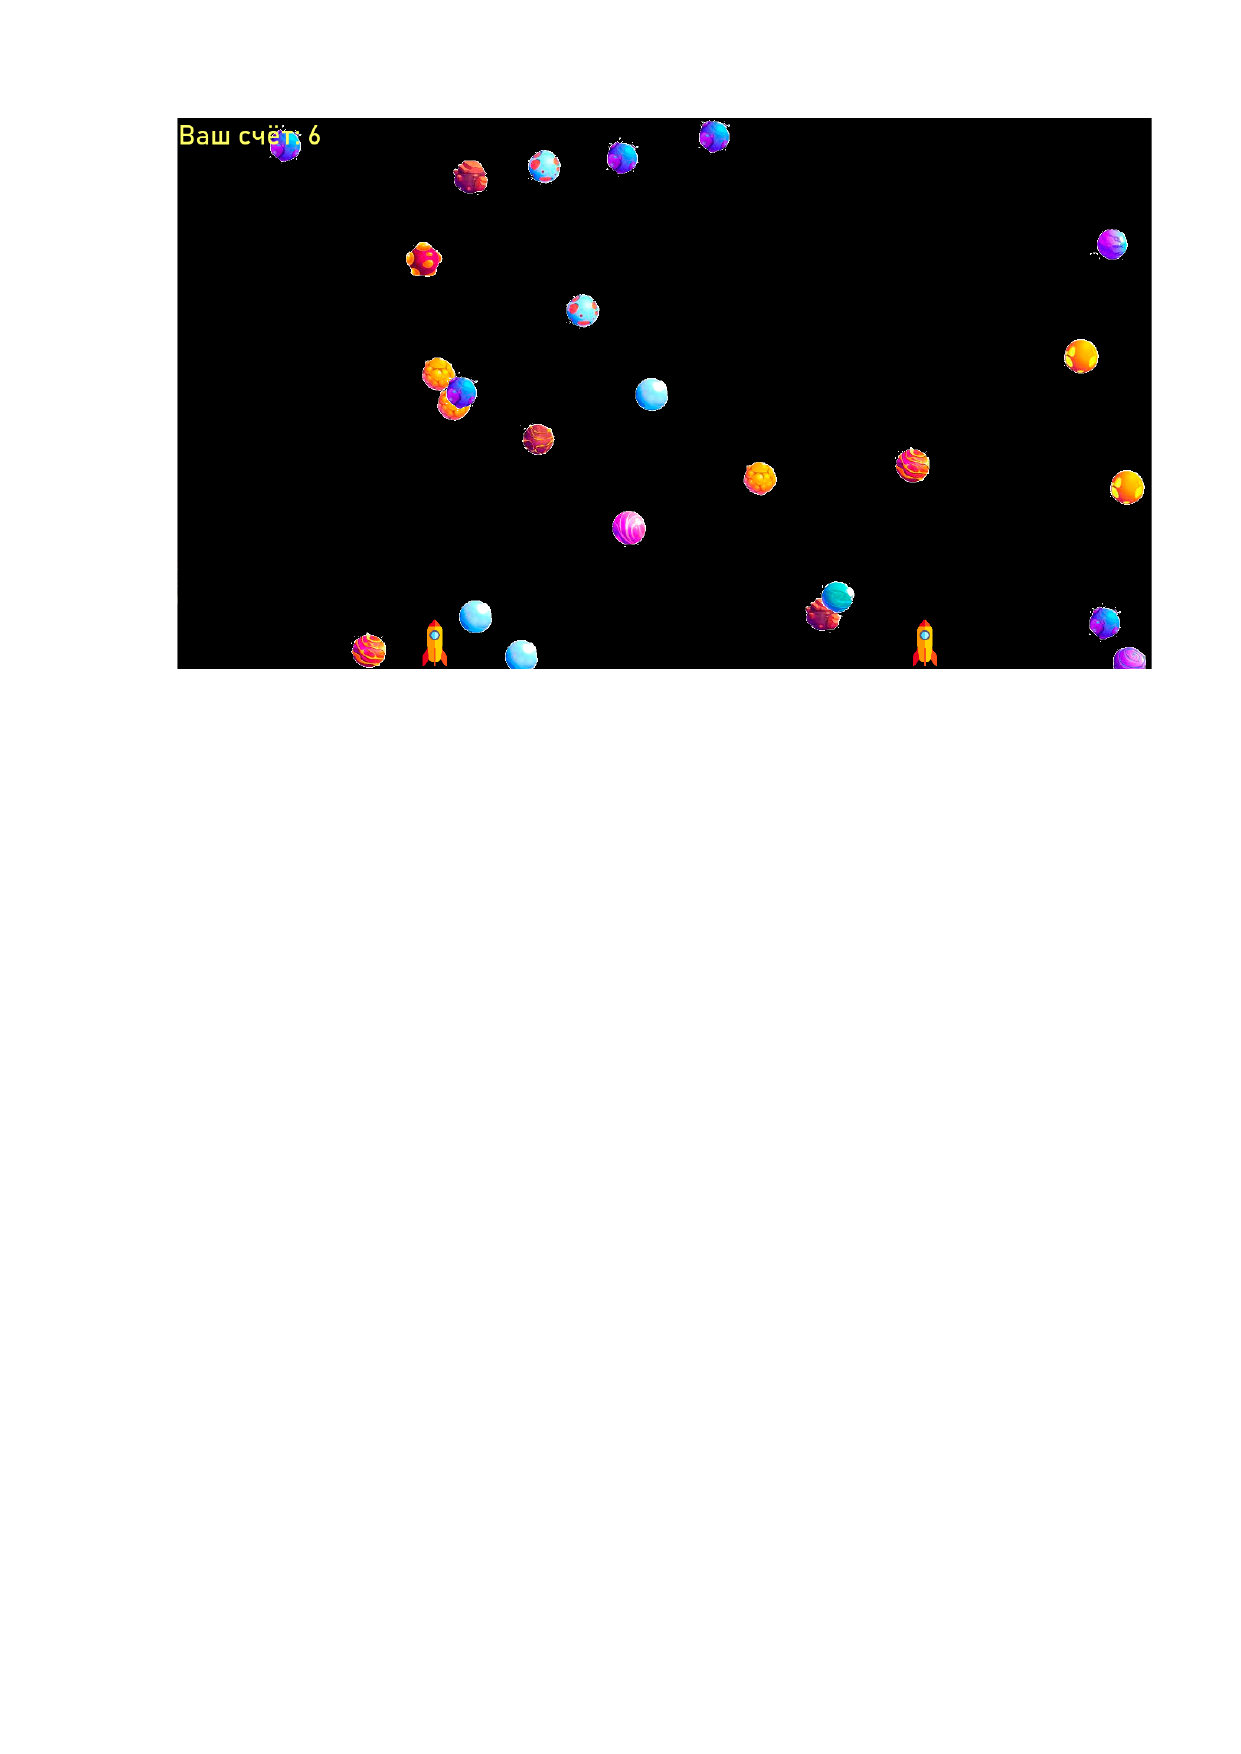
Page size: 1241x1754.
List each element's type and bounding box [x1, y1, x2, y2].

picture [177, 118, 1152, 669]
